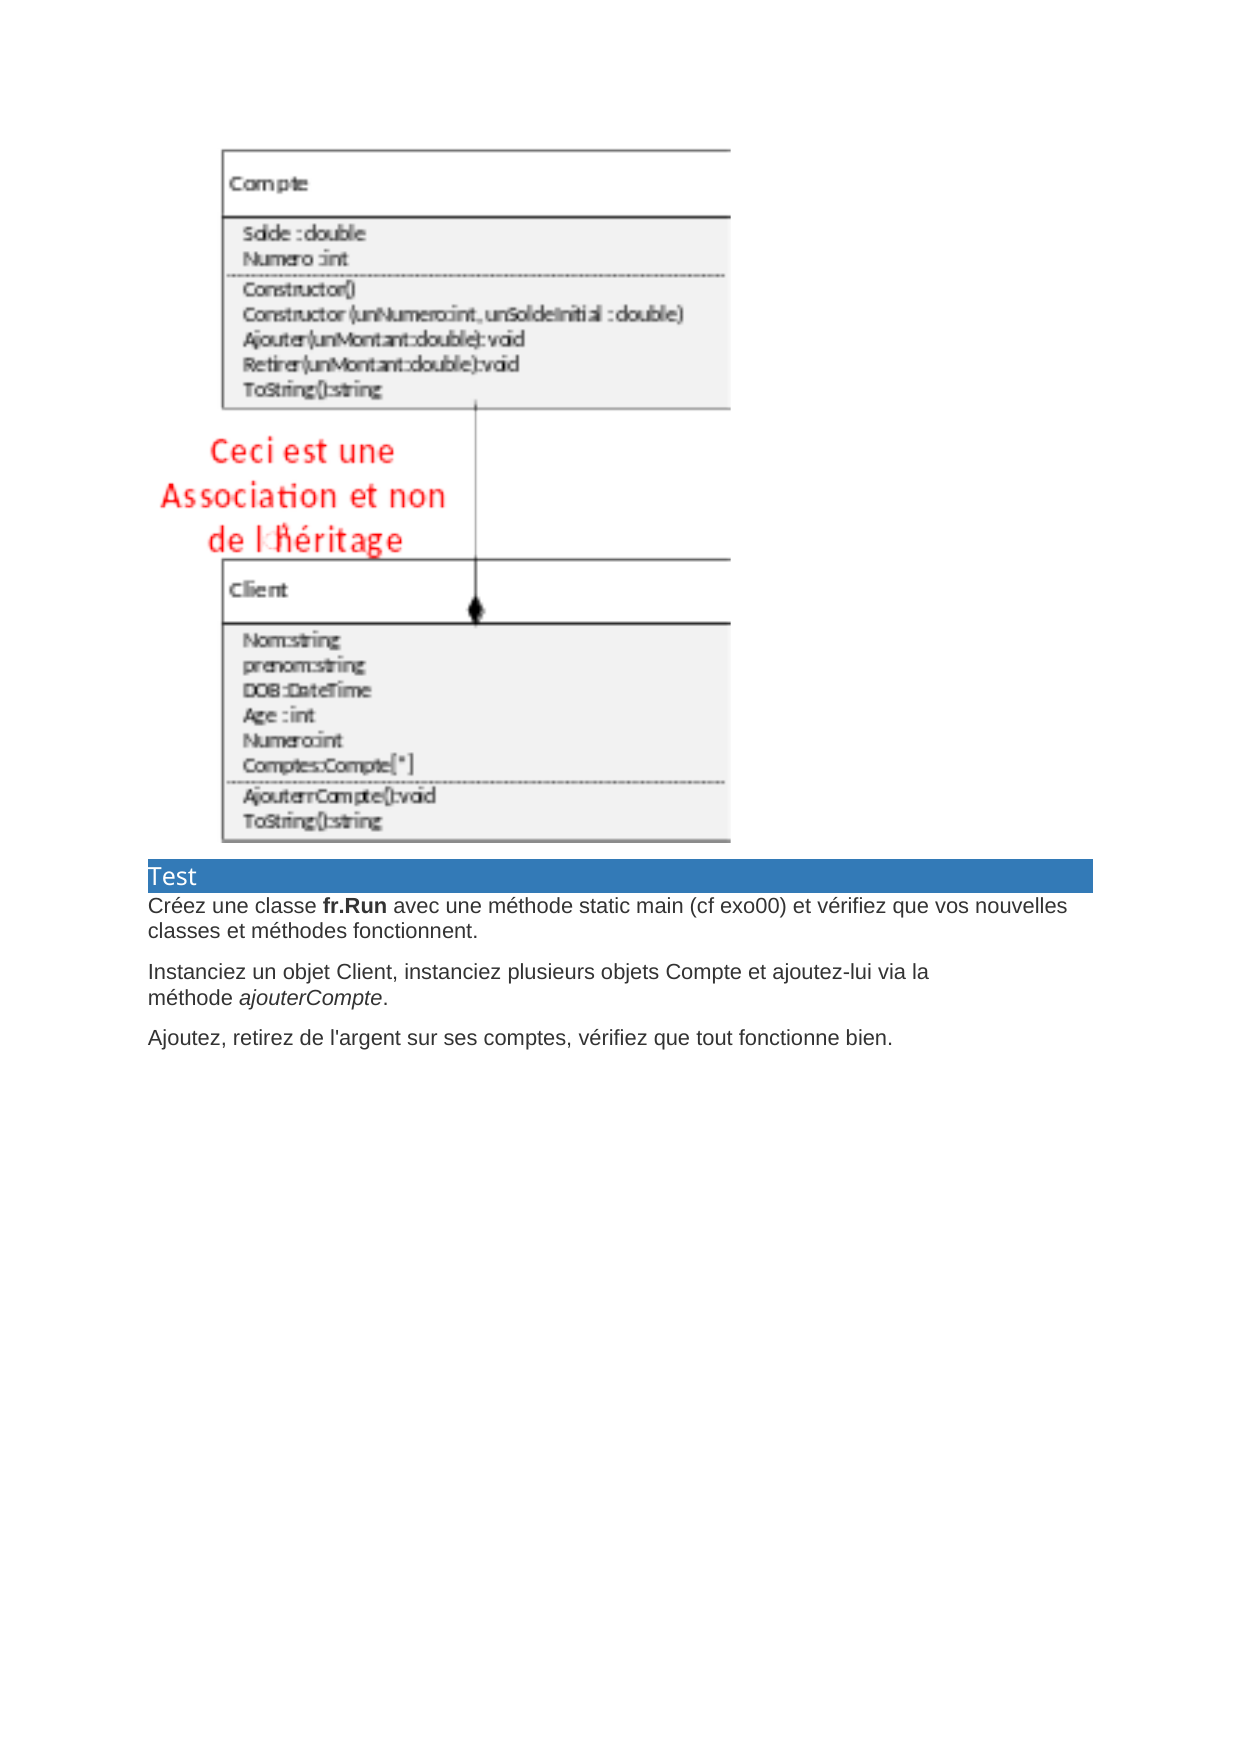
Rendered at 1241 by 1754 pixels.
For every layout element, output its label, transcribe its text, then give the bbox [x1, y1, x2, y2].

text Ajoutez, retirez de l'argent sur ses comptes, vérifiez que tout fonctionne bien. [148, 1025, 1093, 1050]
text Instanciez un objet Client, instanciez plusieurs objets Compte et ajoutez-lui via la méthode ajouterCompte. [148, 959, 1093, 1009]
text Test [148, 859, 1093, 893]
text Créez une classe fr.Run avec une méthode static main (cf exo00) et vérifiez que vos nouvelles classes et méthodes fonctionnent. [148, 893, 1093, 943]
